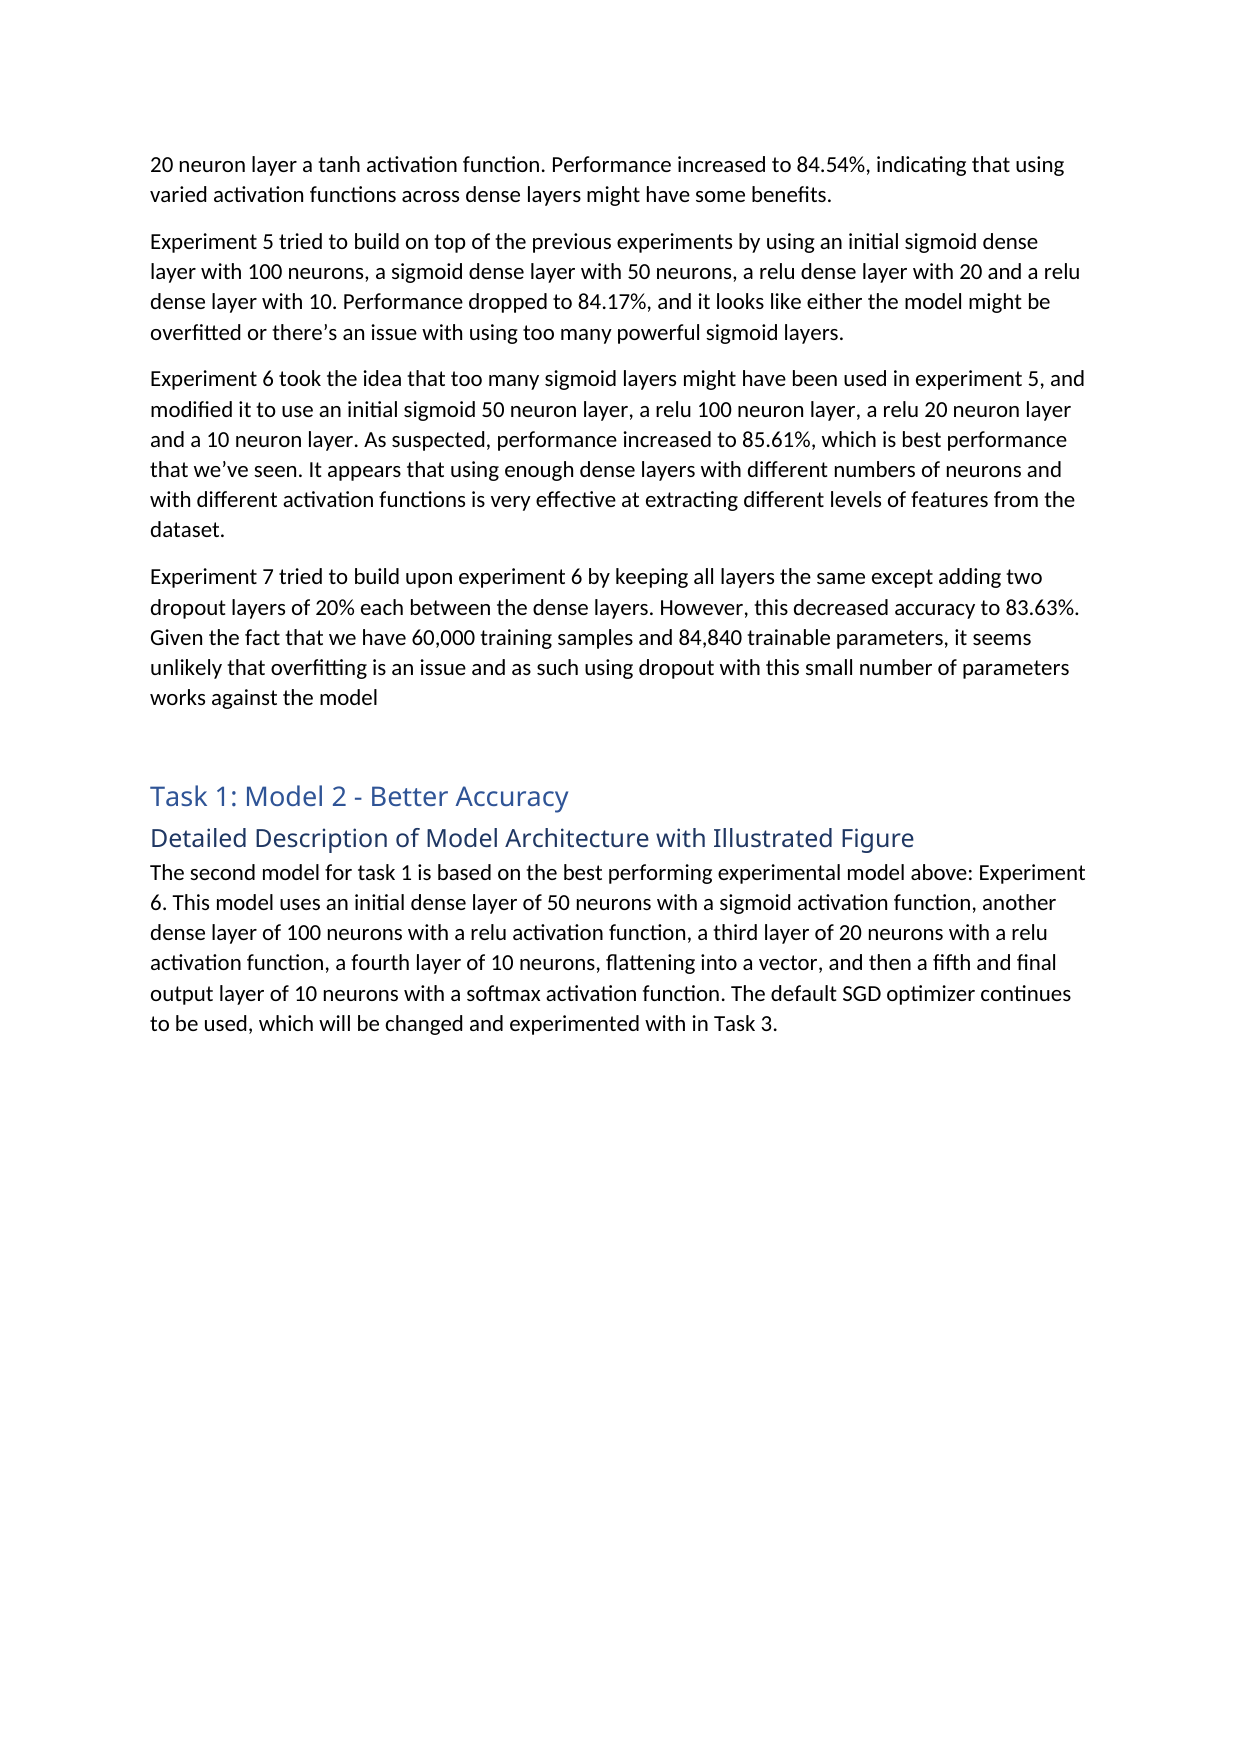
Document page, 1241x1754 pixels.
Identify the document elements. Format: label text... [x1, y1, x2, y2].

text The second model for task 1 is based on the best performing experimental model above: Experiment 6. This model uses an initial dense layer of 50 neurons with a sigmoid activation function, another dense layer of 100 neurons with a relu activation function, a third layer of 20 neurons with a relu activation function, a fourth layer of 10 neurons, flattening into a vector, and then a fifth and final output layer of 10 neurons with a softmax activation function. The default SGD optimizer continues to be used, which will be changed and experimented with in Task 3. [150, 858, 1090, 1037]
subtitle Detailed Description of Model Architecture with Illustrated Figure [150, 821, 1090, 855]
subtitle Task 1: Model 2 - Better Accuracy [150, 777, 1090, 814]
text Experiment 6 took the idea that too many sigmoid layers might have been used in experiment 5, and modified it to use an initial sigmoid 50 neuron layer, a relu 100 neuron layer, a relu 20 neuron layer and a 10 neuron layer. As suspected, performance increased to 85.61%, which is best performance that we’ve seen. It appears that using enough dense layers with different numbers of neurons and with different activation functions is very effective at extracting different levels of features from the dataset. [150, 364, 1090, 544]
text Experiment 5 tried to build on top of the previous experiments by using an initial sigmoid dense layer with 100 neurons, a sigmoid dense layer with 50 neurons, a relu dense layer with 20 and a relu dense layer with 10. Performance dropped to 84.17%, and it looks like either the model might be overfitted or there’s an issue with using too many powerful sigmoid layers. [150, 227, 1090, 346]
text Experiment 7 tried to build upon experiment 6 by keeping all layers the same except adding two dropout layers of 20% each between the dense layers. However, this decreased accuracy to 83.63%. Given the fact that we have 60,000 training samples and 84,840 trainable parameters, it seems unlikely that overfitting is an issue and as such using dropout with this small number of parameters works against the model [150, 562, 1090, 711]
